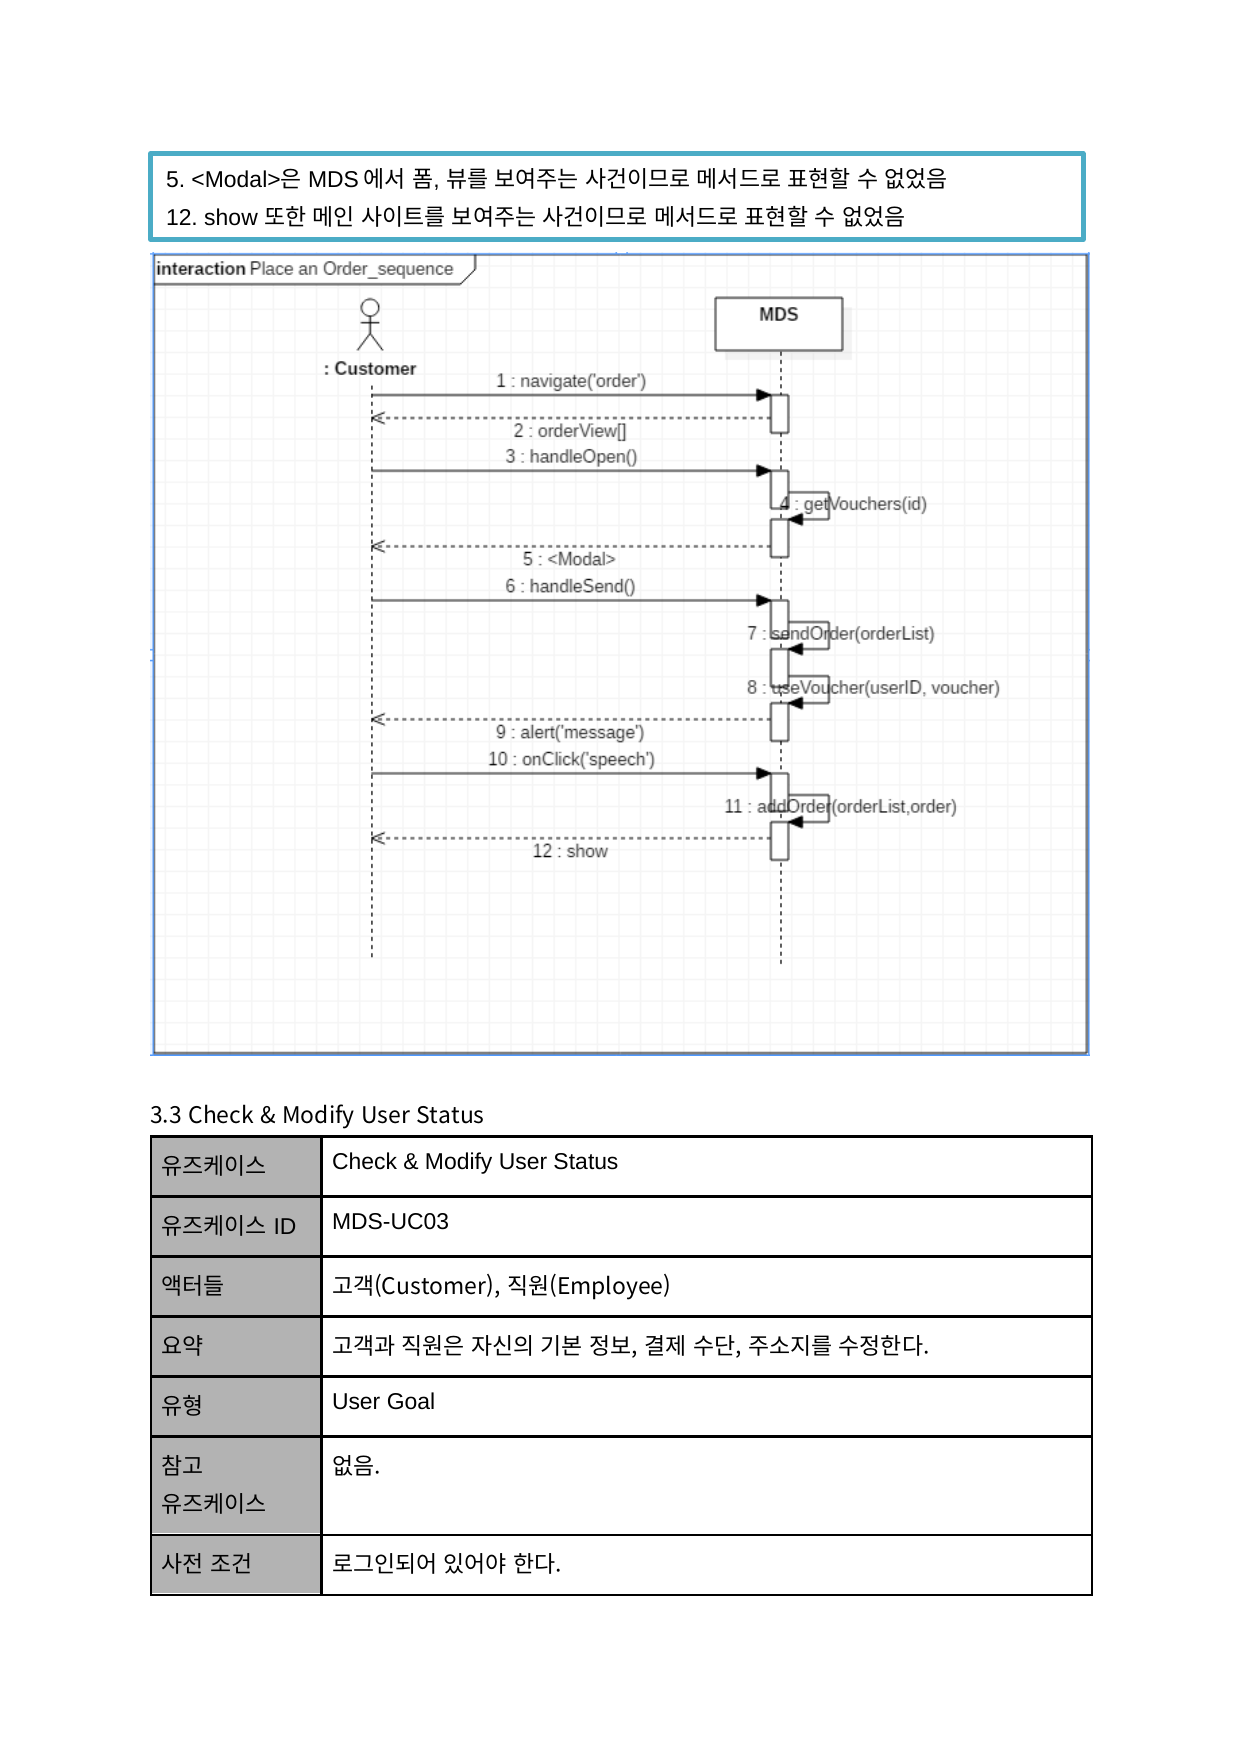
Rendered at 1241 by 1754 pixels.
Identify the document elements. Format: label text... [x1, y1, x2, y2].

table_cell 없음. [323, 1438, 1091, 1533]
table_cell 참고 유즈케이스 [152, 1438, 320, 1533]
table_cell 고객(Customer), 직원(Employee) [323, 1258, 1091, 1315]
table_cell 유즈케이스 ID [152, 1198, 320, 1255]
table_cell 액터들 [152, 1258, 320, 1315]
table_cell MDS-UC03 [323, 1198, 1091, 1255]
table_cell 사전 조건 [152, 1536, 320, 1593]
table_cell 로그인되어 있어야 한다. [323, 1536, 1091, 1593]
table_header 유즈케이스 [152, 1138, 320, 1195]
table_header Check & Modify User Status [323, 1138, 1091, 1195]
table_cell User Goal [323, 1378, 1091, 1435]
table_cell 유형 [152, 1378, 320, 1435]
text 3.3 Check & Modify User Status [150, 1097, 1090, 1130]
table_cell 요약 [152, 1318, 320, 1375]
picture [150, 252, 1090, 1056]
table_cell 고객과 직원은 자신의 기본 정보, 결제 수단, 주소지를 수정한다. [323, 1318, 1091, 1375]
